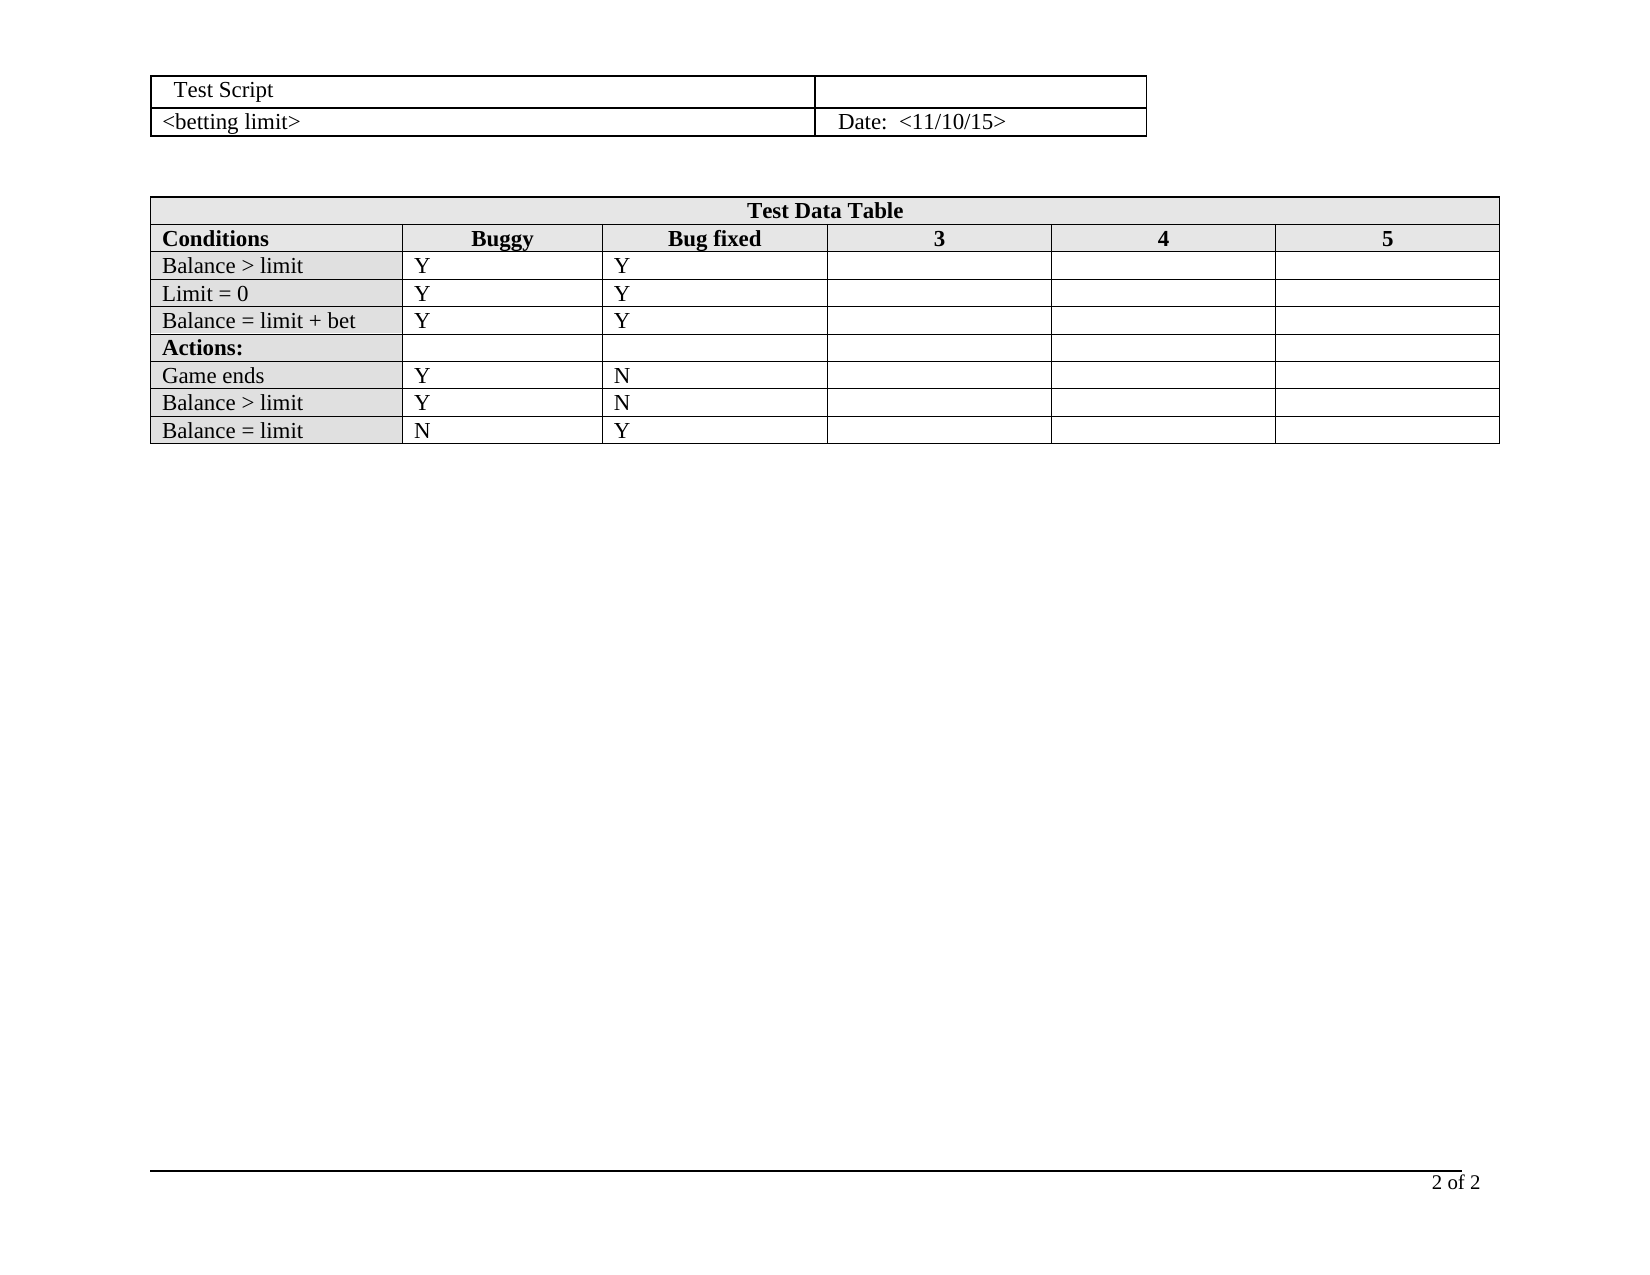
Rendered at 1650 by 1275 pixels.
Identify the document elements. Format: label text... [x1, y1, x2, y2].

table_cell [828, 280, 1051, 306]
table_cell Y [403, 389, 602, 416]
table_cell [1276, 417, 1499, 443]
table_cell N [403, 417, 602, 443]
table_cell Buggy [403, 225, 602, 251]
table_cell [1276, 362, 1499, 388]
table_cell [828, 252, 1051, 279]
table_cell [828, 362, 1051, 388]
table_cell Y [403, 280, 602, 306]
table_cell [1276, 307, 1499, 333]
table_cell [1052, 280, 1275, 306]
table_header Test Data Table [151, 198, 1499, 224]
table_cell Y [403, 307, 602, 333]
table_cell [1052, 389, 1275, 416]
table_cell Y [603, 417, 827, 443]
table_cell Y [603, 252, 827, 279]
table_cell Limit = 0 [151, 280, 402, 306]
table_cell [1276, 335, 1499, 361]
table_cell Conditions [151, 225, 402, 251]
table_cell [1052, 417, 1275, 443]
table_cell Y [603, 307, 827, 333]
table_cell [828, 417, 1051, 443]
table_cell Actions: [151, 335, 402, 361]
table_cell N [603, 362, 827, 388]
table_cell [1276, 252, 1499, 279]
table_cell [1052, 252, 1275, 279]
table_cell Balance = limit + bet [151, 307, 402, 333]
table_cell [1276, 280, 1499, 306]
table_cell 5 [1276, 225, 1499, 251]
table_cell Y [603, 280, 827, 306]
table_cell Y [403, 362, 602, 388]
table_cell N [603, 389, 827, 416]
table_cell Balance > limit [151, 389, 402, 416]
table_cell [828, 389, 1051, 416]
table_cell Balance = limit [151, 417, 402, 443]
table_cell Balance > limit [151, 252, 402, 279]
table_cell [603, 335, 827, 361]
table_cell Bug fixed [603, 225, 827, 251]
table_cell 4 [1052, 225, 1275, 251]
table_cell [1052, 335, 1275, 361]
table_cell Y [403, 252, 602, 279]
table_cell [1276, 389, 1499, 416]
table_cell [828, 335, 1051, 361]
table_cell [1052, 362, 1275, 388]
table_cell [828, 307, 1051, 333]
table_cell [1052, 307, 1275, 333]
table_cell Game ends [151, 362, 402, 388]
table_cell [403, 335, 602, 361]
table_cell 3 [828, 225, 1051, 251]
